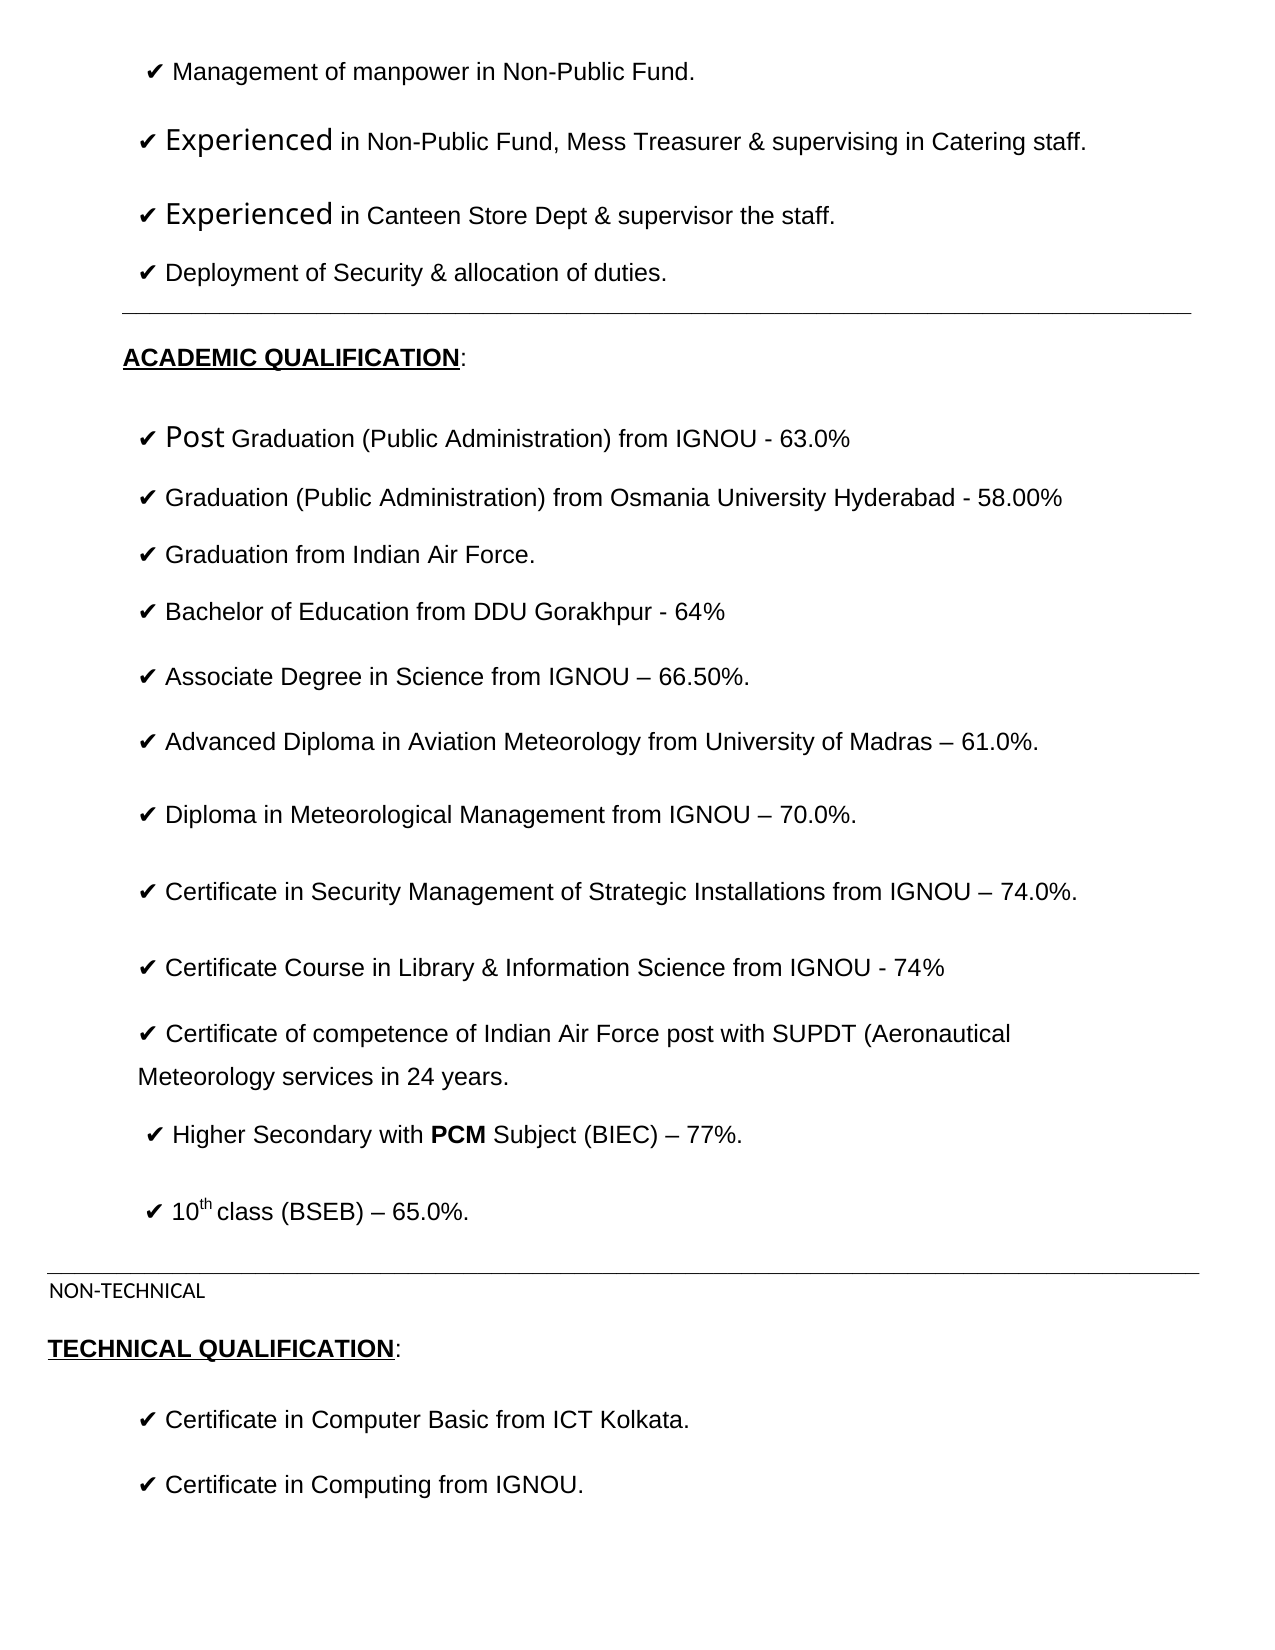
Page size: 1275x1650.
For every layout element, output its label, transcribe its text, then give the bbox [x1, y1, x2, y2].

text ✔ Bachelor of Education from DDU Gorakhpur - 64% [137, 583, 1217, 634]
text ✔ Advanced Diploma in Aviation Meteorology from University of Madras – 61.0%. ✔ Diploma in Meteorological Management from IGNOU – 70.0%. [137, 713, 1040, 838]
text ✔ Associate Degree in Science from IGNOU – 66.50%. [137, 648, 1217, 699]
text _____________________________________________________________________________ ACADEMIC QUALIFICATION: [122, 288, 1200, 372]
text ✔ Experienced in Non-Public Fund, Mess Treasurer & supervising in Catering staff. [137, 108, 1217, 167]
text ✔ Graduation from Indian Air Force. [137, 526, 1217, 577]
text ✔ Certificate of competence of Indian Air Force post with SUPDT (Aeronautical Meteorology services in 24 years. [137, 1016, 1079, 1091]
text ✔ 10th class (BSEB) – 65.0%. [137, 1183, 1217, 1234]
text ✔ Certificate in Security Management of Strategic Installations from IGNOU – 74.0%. [137, 863, 1079, 914]
text ✔ Management of manpower in Non-Public Fund. [137, 43, 1217, 94]
text ___________________________________________________________________________________ [47, 1248, 1217, 1277]
text ✔ Certificate in Computer Basic from ICT Kolkata. [137, 1391, 1217, 1442]
text ✔ Deployment of Security & allocation of duties. [137, 254, 1217, 288]
text ✔ Experienced in Canteen Store Dept & supervisor the staff. [137, 181, 1217, 241]
text ✔ Certificate Course in Library & Information Science from IGNOU - 74% [137, 939, 1079, 991]
text TECHNICAL QUALIFICATION: [47, 1334, 1217, 1362]
text ✔ Higher Secondary with PCM Subject (BIEC) – 77%. [137, 1107, 1079, 1158]
text ✔ Graduation (Public Administration) from Osmania University Hyderabad - 58.00% [137, 469, 1217, 521]
text NON-TECHNICAL [49, 1277, 1217, 1305]
text ✔ Certificate in Computing from IGNOU. [137, 1456, 1217, 1508]
text ✔ Post Graduation (Public Administration) from IGNOU - 63.0% [137, 404, 1217, 464]
